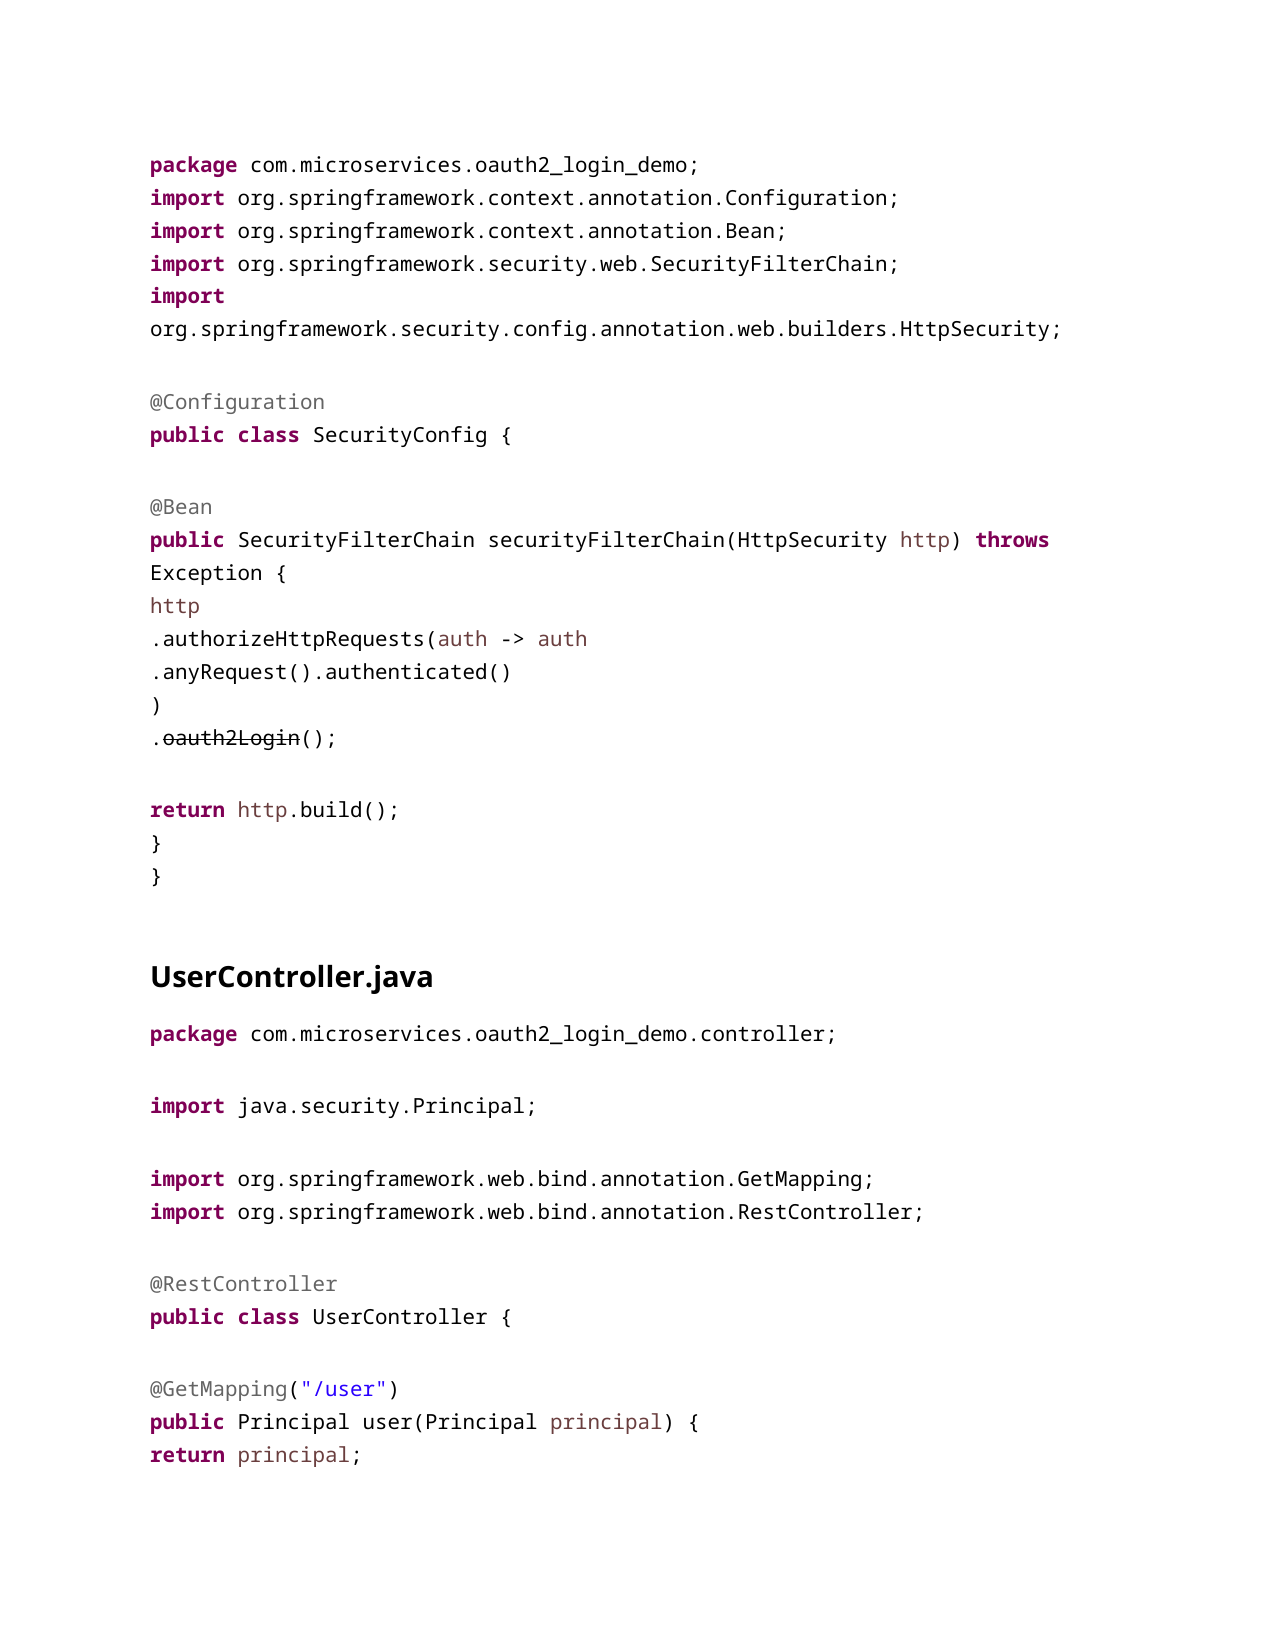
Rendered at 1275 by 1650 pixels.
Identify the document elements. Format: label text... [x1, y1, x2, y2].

text } [150, 828, 1125, 856]
text package com.microservices.oauth2_login_demo.controller; [150, 1019, 1125, 1047]
text @Configuration [150, 387, 1125, 415]
text public SecurityFilterChain securityFilterChain(HttpSecurity http) throws Exception { [150, 525, 1125, 587]
text @RestController [150, 1269, 1125, 1298]
text import org.springframework.context.annotation.Configuration; [150, 183, 1125, 211]
text .authorizeHttpRequests(auth -> auth [150, 624, 1125, 652]
text @Bean [150, 492, 1125, 521]
text import java.security.Principal; [150, 1091, 1125, 1120]
text public class SecurityConfig { [150, 420, 1125, 448]
text import org.springframework.web.bind.annotation.GetMapping; [150, 1164, 1125, 1192]
text import org.springframework.web.bind.annotation.RestController; [150, 1197, 1125, 1225]
text import org.springframework.security.web.SecurityFilterChain; [150, 249, 1125, 277]
text public class UserController { [150, 1302, 1125, 1331]
text } [150, 861, 1125, 889]
text public Principal user(Principal principal) { [150, 1407, 1125, 1436]
text .anyRequest().authenticated() [150, 657, 1125, 685]
text import org.springframework.context.annotation.Bean; [150, 216, 1125, 244]
text return principal; [150, 1440, 1125, 1469]
text package com.microservices.oauth2_login_demo; [150, 150, 1125, 178]
text .oauth2Login(); [150, 723, 1125, 751]
text import org.springframework.security.config.annotation.web.builders.HttpSecurity; [150, 282, 1125, 343]
text return http.build(); [150, 795, 1125, 823]
text http [150, 591, 1125, 619]
text UserController.java [150, 956, 1125, 996]
text @GetMapping("/user") [150, 1374, 1125, 1403]
text ) [150, 690, 1125, 718]
